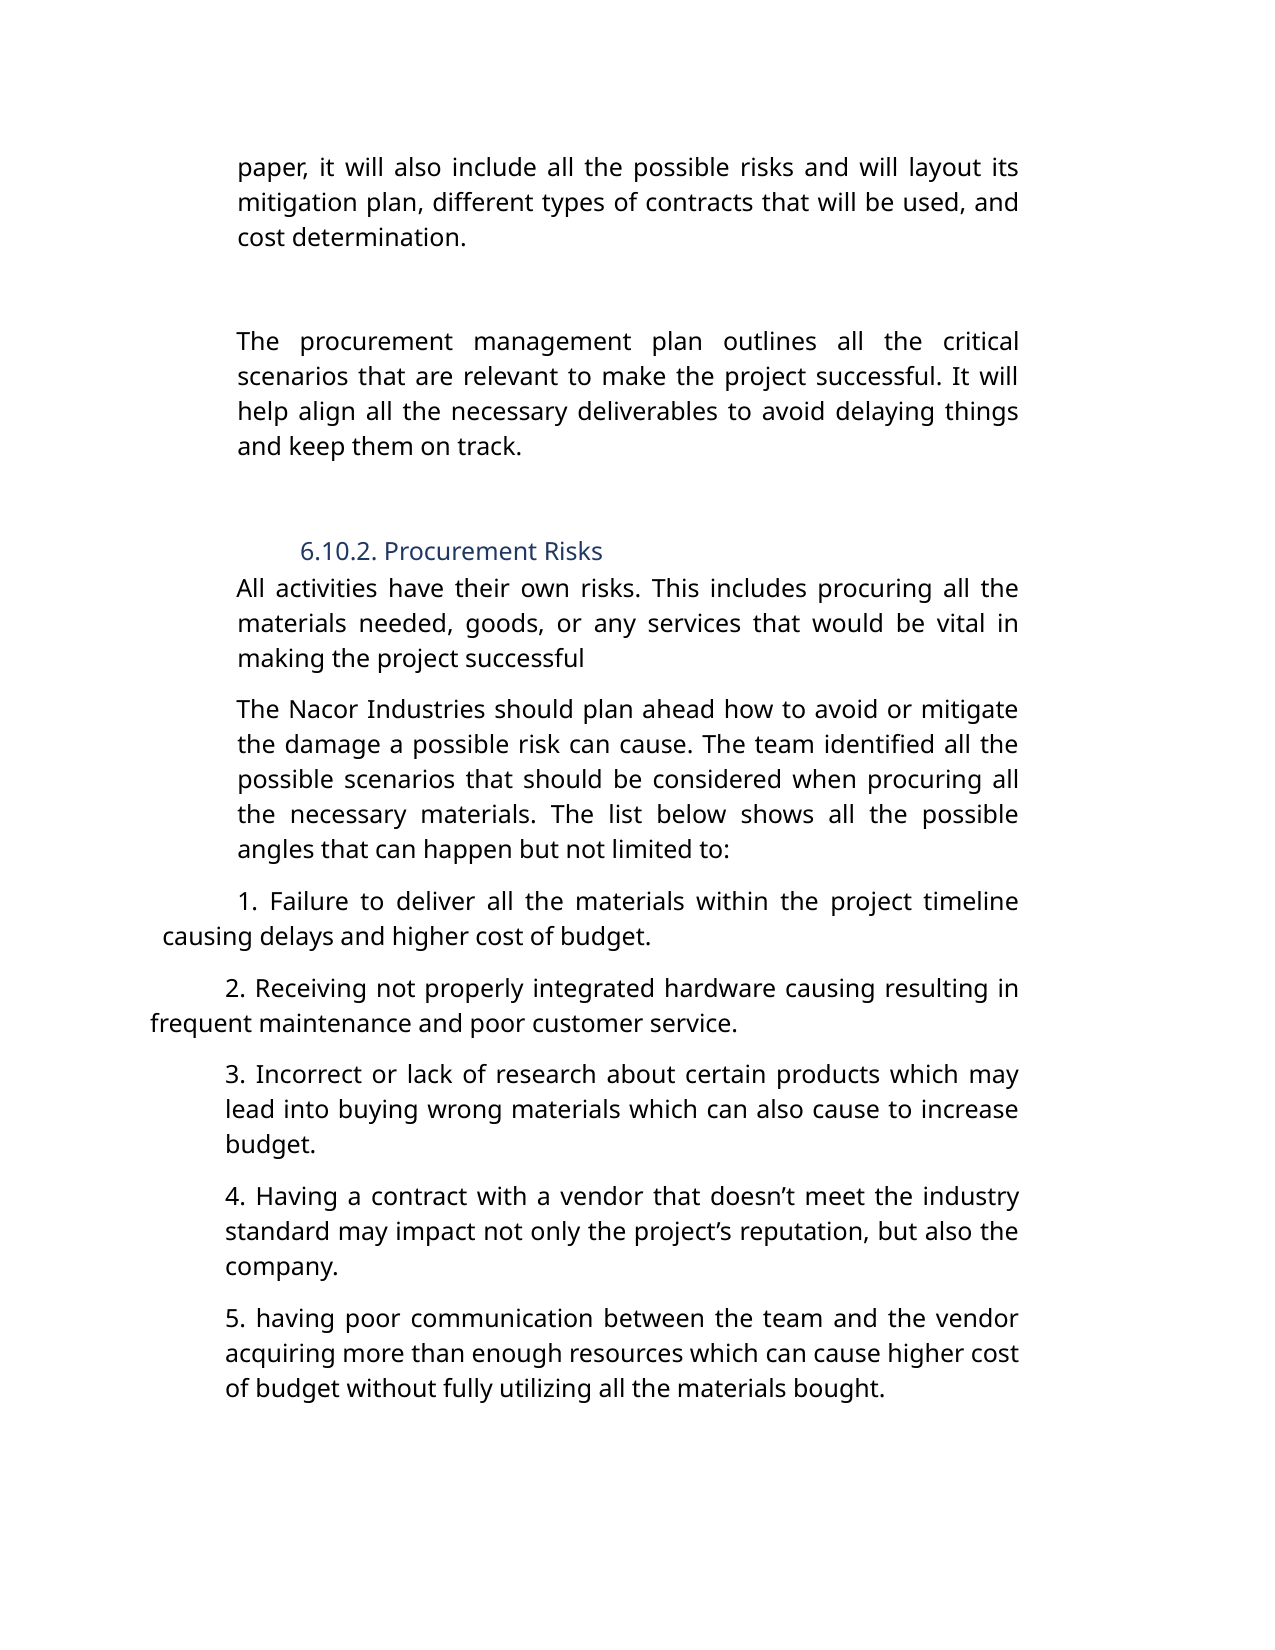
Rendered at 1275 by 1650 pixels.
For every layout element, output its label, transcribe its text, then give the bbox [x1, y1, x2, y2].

text 3. Incorrect or lack of research about certain products which may lead into buying wrong materials which can also cause to increase budget. [225, 1057, 1020, 1161]
subtitle 6.10.2. Procurement Risks [300, 533, 1125, 567]
text The Nacor Industries should plan ahead how to avoid or mitigate the damage a possible risk can cause. The team identified all the possible scenarios that should be considered when procuring all the necessary materials. The list below shows all the possible angles that can happen but not limited to: [236, 692, 1020, 866]
text 1. Failure to deliver all the materials within the project timeline causing delays and higher cost of budget. [162, 883, 1020, 953]
text 2. Receiving not properly integrated hardware causing resulting in frequent maintenance and poor customer service. [150, 970, 1020, 1039]
text The procurement management plan outlines all the critical scenarios that are relevant to make the project successful. It will help align all the necessary deliverables to avoid delaying things and keep them on track. [236, 323, 1020, 462]
text 4. Having a contract with a vendor that doesn’t meet the industry standard may impact not only the project’s reputation, but also the company. [225, 1178, 1020, 1283]
text All activities have their own risks. This includes procuring all the materials needed, goods, or any services that would be vital in making the project successful [236, 570, 1020, 674]
